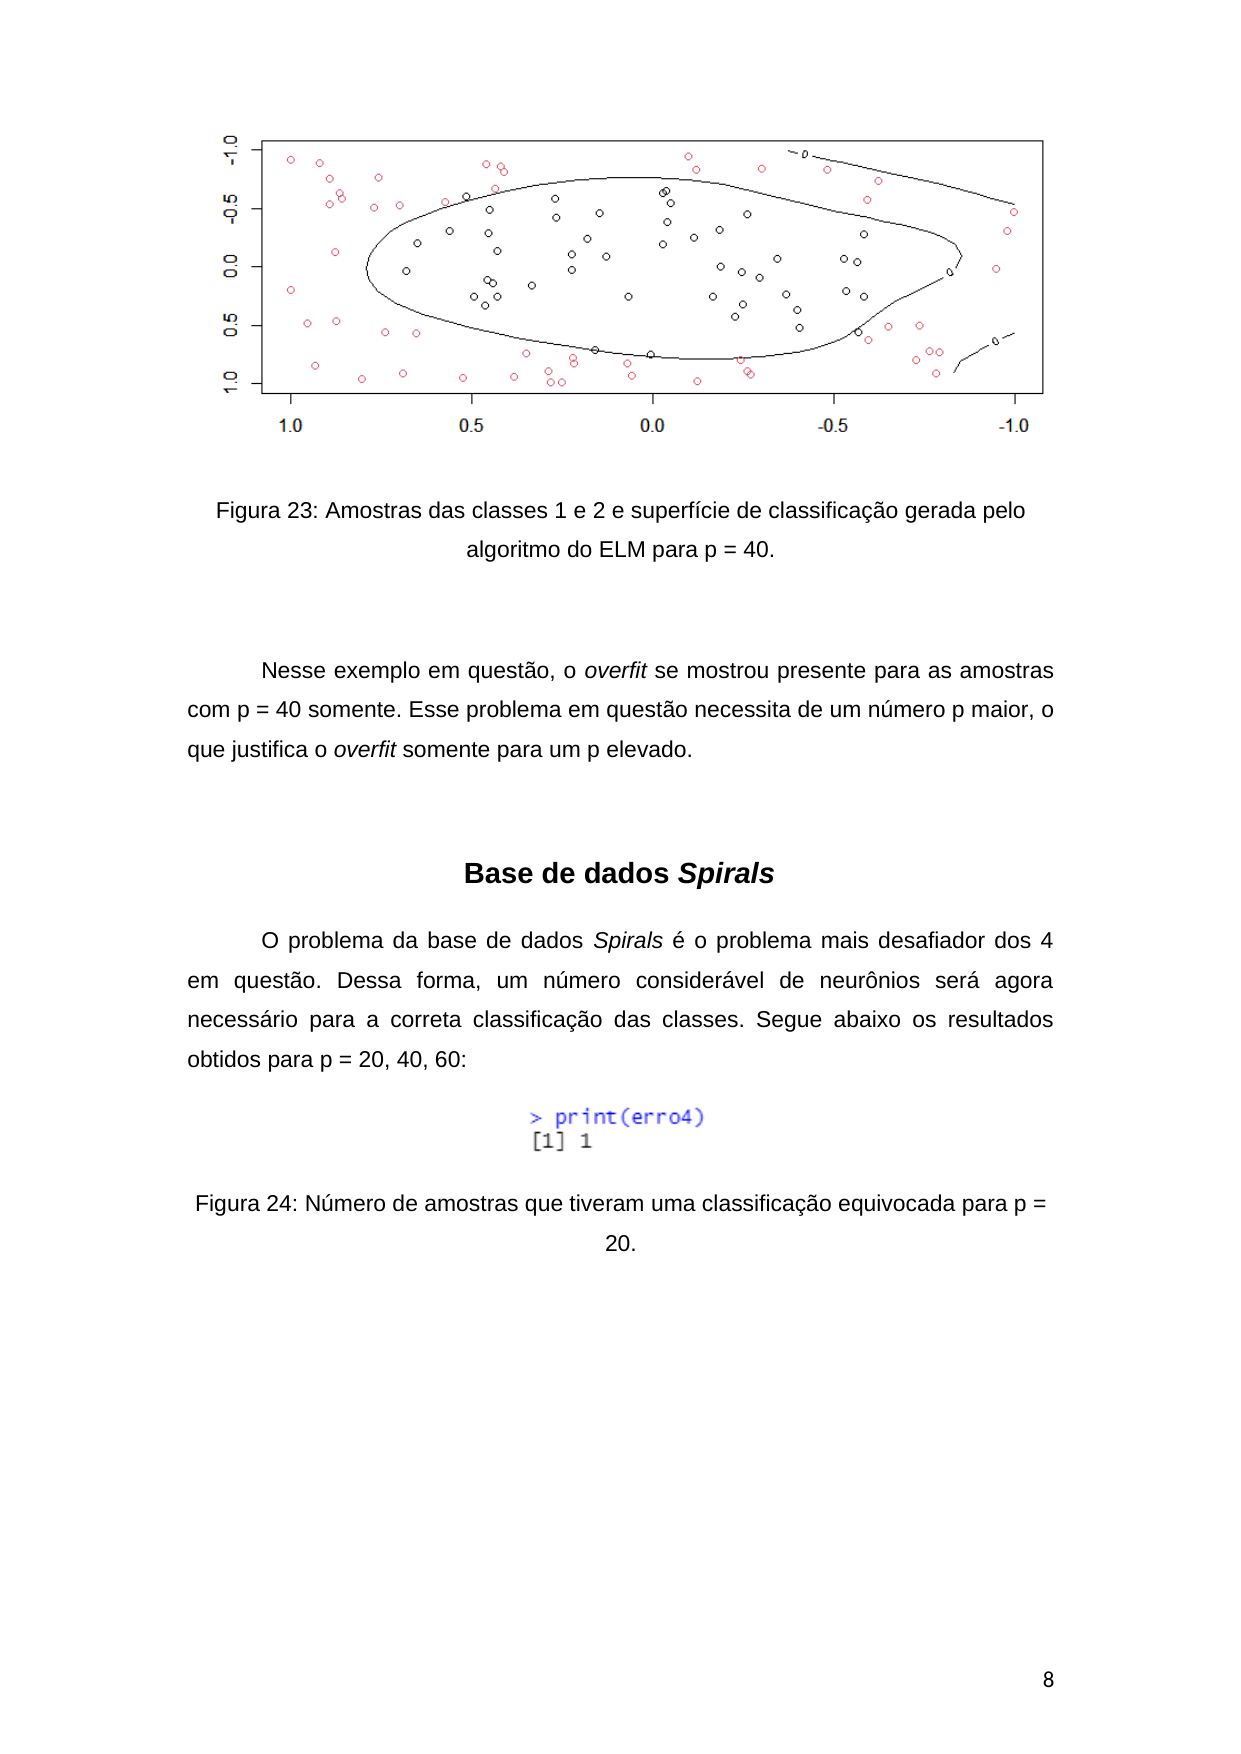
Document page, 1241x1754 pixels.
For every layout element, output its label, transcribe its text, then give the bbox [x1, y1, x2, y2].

picture [187, 118, 1069, 462]
text O problema da base de dados Spirals é o problema mais desafiador dos 4 em questão. Dessa forma, um número considerável de neurônios será agora necessário para a correta classificação das classes. Segue abaixo os resultados obtidos para p = 20, 40, 60: [187, 927, 1054, 1072]
text Base de dados Spirals [187, 856, 1054, 889]
text Figura 23: Amostras das classes 1 e 2 e superfície de classificação gerada pelo algoritmo do ELM para p = 40. [187, 497, 1054, 563]
picture [524, 1105, 717, 1156]
text Nesse exemplo em questão, o overfit se mostrou presente para as amostras com p = 40 somente. Esse problema em questão necessita de um número p maior, o que justifica o overfit somente para um p elevado. [187, 657, 1054, 762]
text Figura 24: Número de amostras que tiveram uma classificação equivocada para p = 20. [187, 1190, 1054, 1256]
